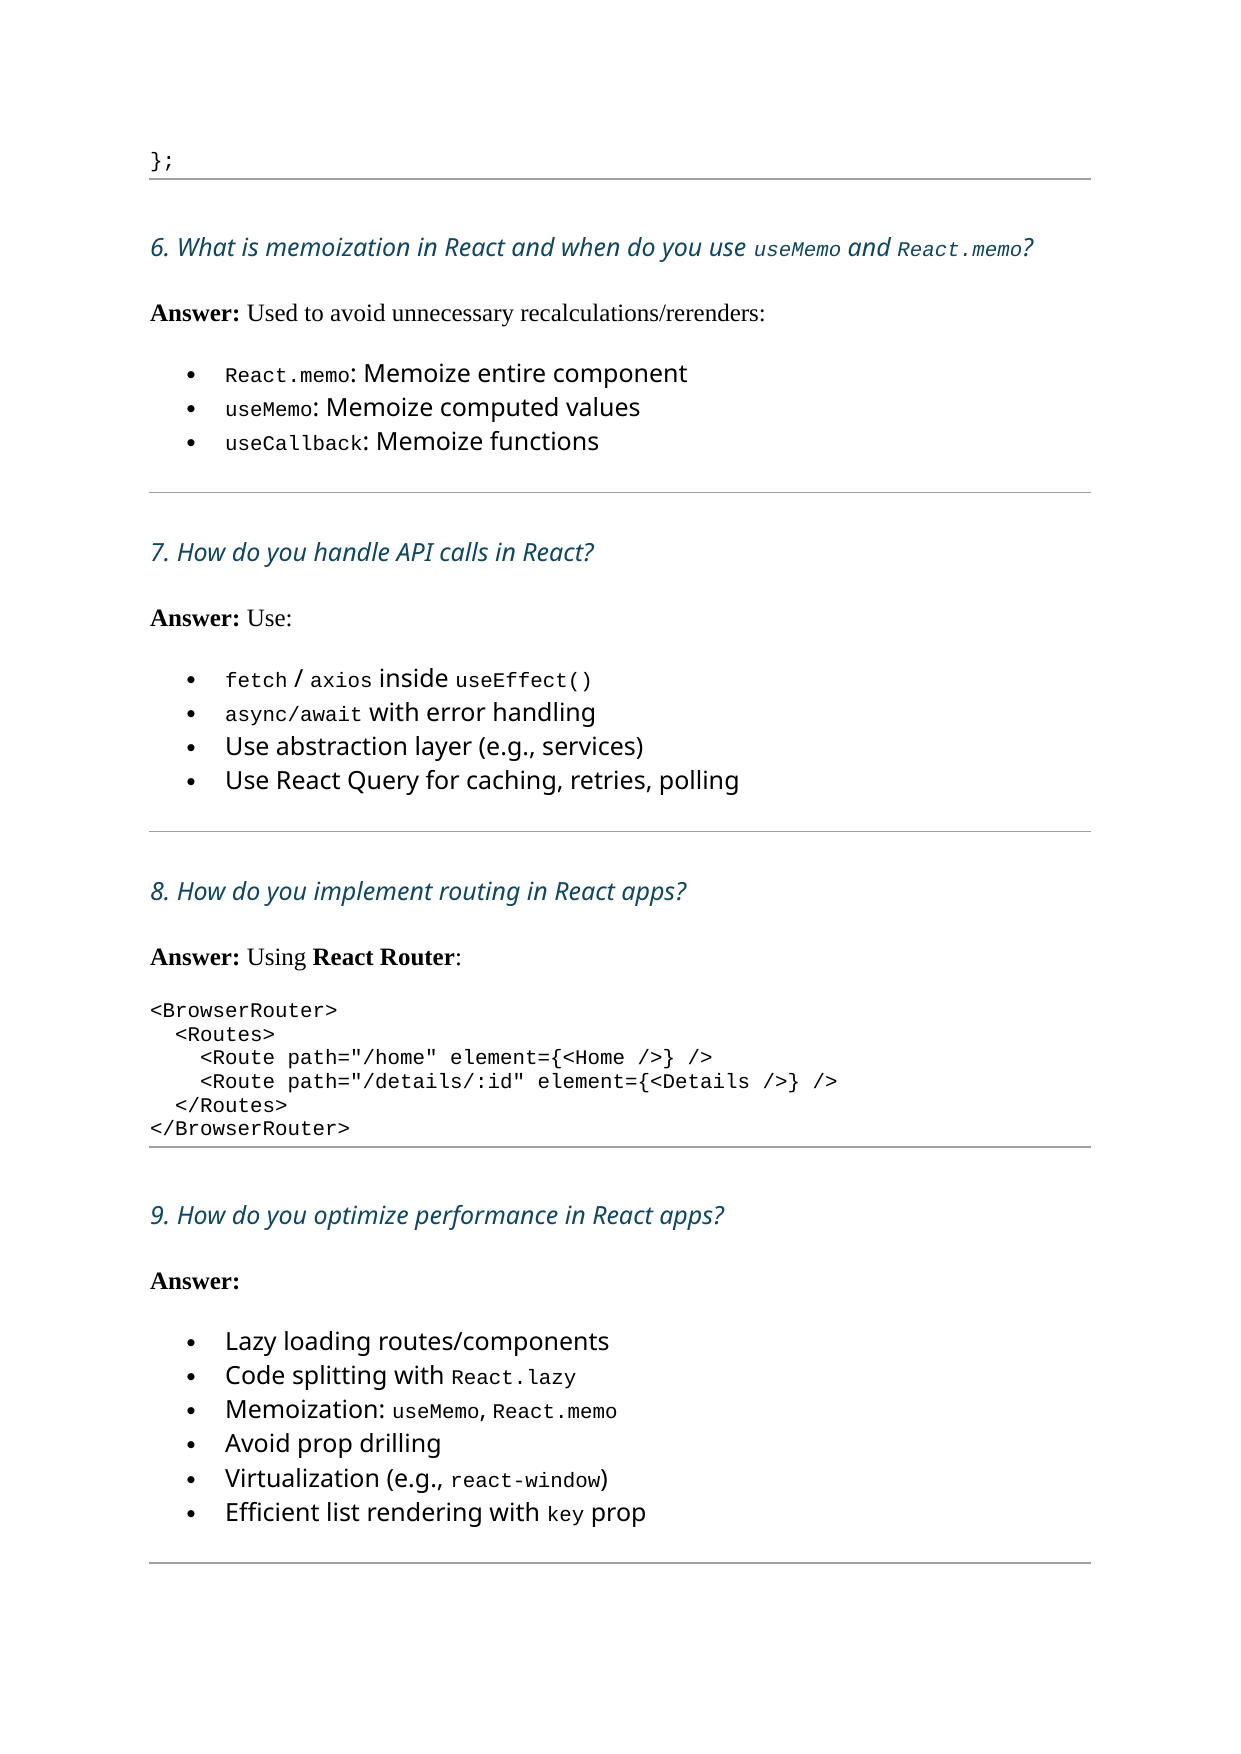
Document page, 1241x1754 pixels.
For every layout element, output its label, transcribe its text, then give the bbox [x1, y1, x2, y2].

text Answer: Used to avoid unnecessary recalculations/rerenders: [150, 298, 1090, 327]
subtitle 7. How do you handle API calls in React? [150, 534, 1090, 569]
list Use abstraction layer (e.g., services) [187, 729, 1090, 763]
list Avoid prop drilling [187, 1426, 1090, 1460]
list Virtualization (e.g., react-window) [187, 1460, 1090, 1494]
subtitle 9. How do you optimize performance in React apps? [150, 1198, 1090, 1232]
text </BrowserRouter> [150, 1118, 1090, 1142]
list useMemo: Memoize computed values [187, 390, 1090, 424]
list Lazy loading routes/components [187, 1324, 1090, 1358]
text <Routes> [150, 1024, 1090, 1047]
text </Routes> [150, 1094, 1090, 1118]
text <Route path="/details/:id" element={<Details />} /> [150, 1071, 1090, 1094]
subtitle 6. What is memoization in React and when do you use useMemo and React.memo? [150, 229, 1090, 263]
text Answer: Using React Router: [150, 942, 1090, 971]
text Answer: Use: [150, 603, 1090, 632]
list Use React Query for caching, retries, polling [187, 763, 1090, 797]
subtitle 8. How do you implement routing in React apps? [150, 874, 1090, 908]
text }; [150, 150, 1090, 174]
list async/await with error handling [187, 695, 1090, 729]
list Memoization: useMemo, React.memo [187, 1392, 1090, 1426]
list Efficient list rendering with key prop [187, 1494, 1090, 1528]
text <Route path="/home" element={<Home />} /> [150, 1047, 1090, 1071]
list fetch / axios inside useEffect() [187, 661, 1090, 695]
list Code splitting with React.lazy [187, 1358, 1090, 1392]
text Answer: [150, 1266, 1090, 1295]
list React.memo: Memoize entire component [187, 356, 1090, 390]
list useCallback: Memoize functions [187, 424, 1090, 458]
text <BrowserRouter> [150, 1000, 1090, 1024]
